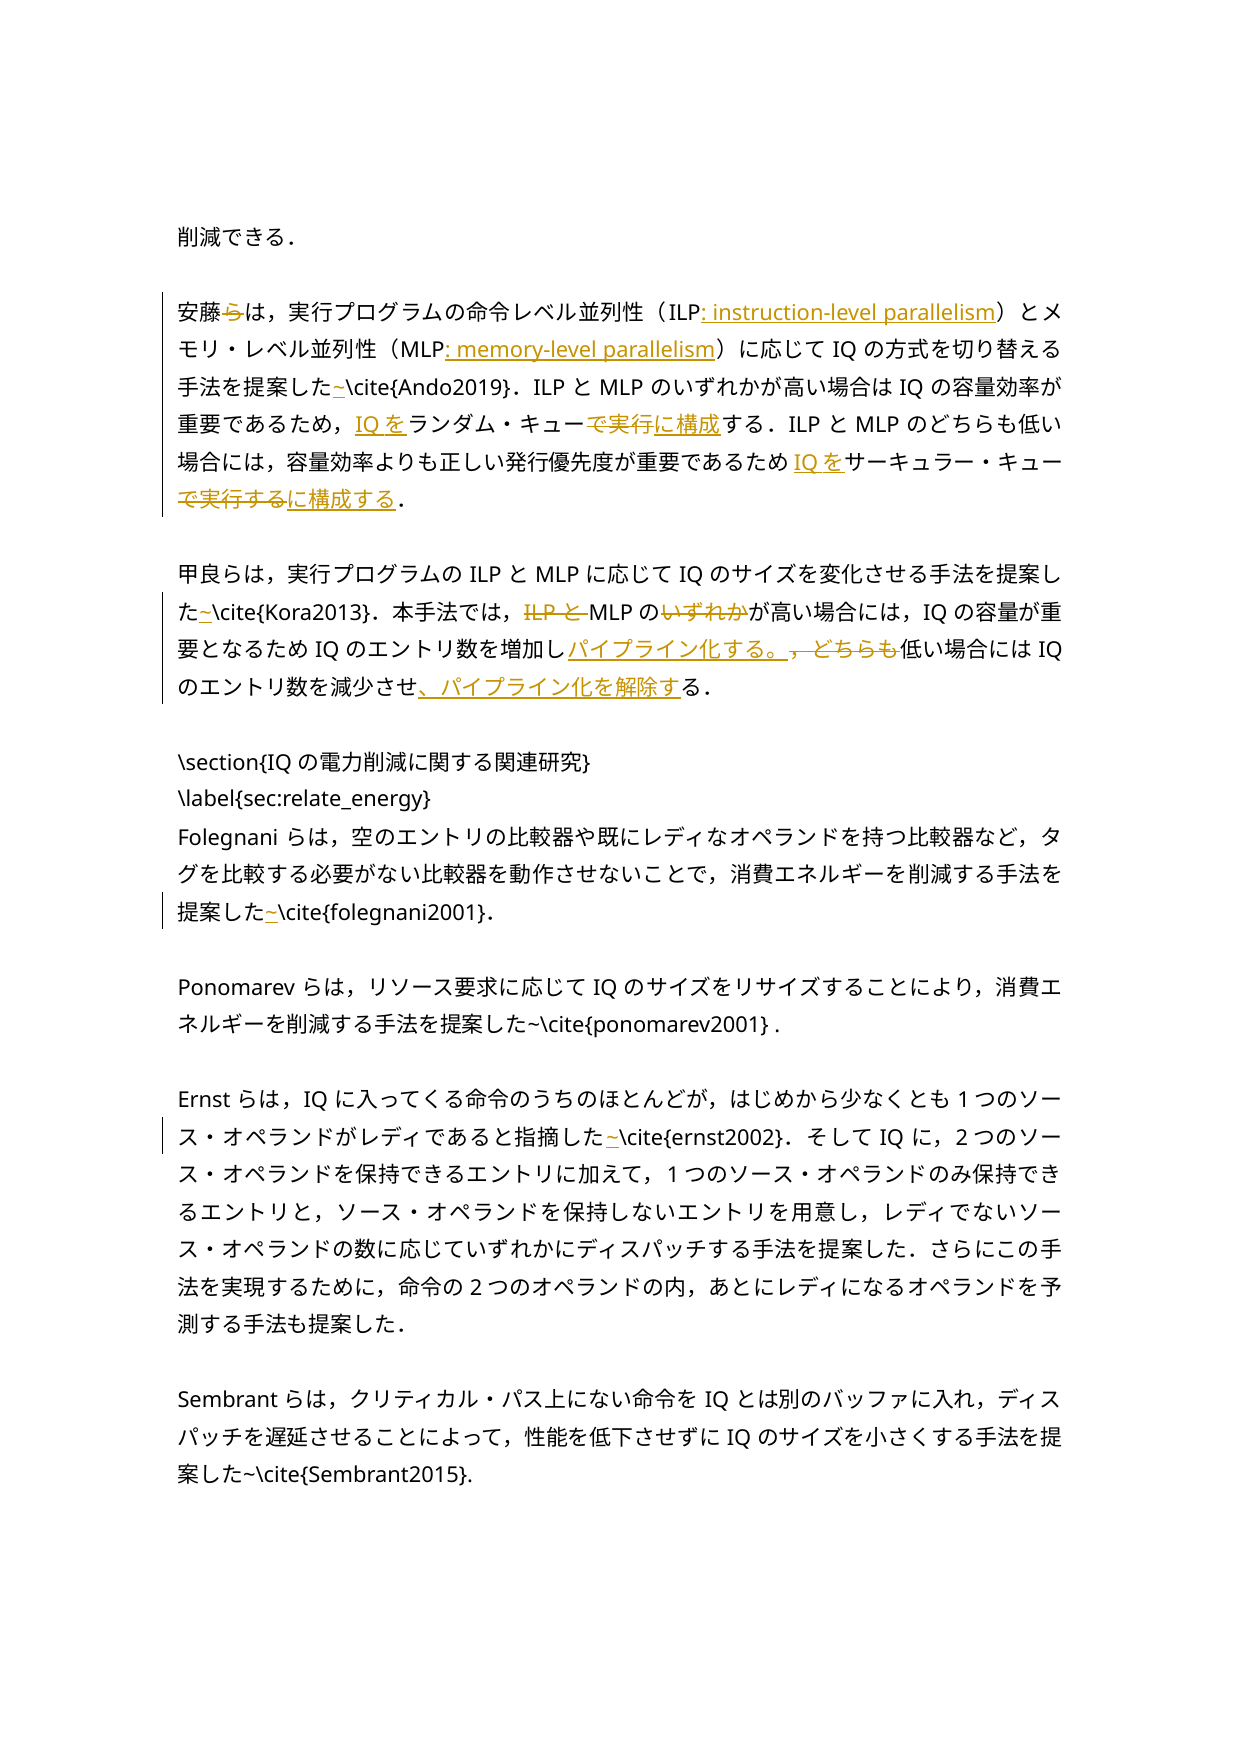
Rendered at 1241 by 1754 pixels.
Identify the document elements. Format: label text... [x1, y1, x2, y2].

text \label{sec:relate_energy} [177, 779, 1063, 817]
text Ernst らは，IQ に入ってくる命令のうちのほとんどが，はじめから少なくとも1つのソース・オペランドがレディであると指摘した\cite{ernst2002}．そして IQ に，2つのソース・オペランドを保持できるエントリに加えて，1つのソース・オペランドのみ保持できるエントリと，ソース・オペランドを保持しないエントリを用意し，レディでないソース・オペランドの数に応じていずれかにディスパッチする手法を提案した．さらにこの手法を実現するために，命令の2つのオペランドの内，あとにレディになるオペランドを予測する手法も提案した． [177, 1079, 1063, 1342]
text Sembrant らは，クリティカル・パス上にない命令を IQ とは別のバッファに入れ，ディスパッチを遅延させることによって，性能を低下させずに IQ のサイズを小さくする手法を提案した~\cite{Sembrant2015}. [177, 1379, 1063, 1492]
text 甲良らは，実行プログラムの ILP と MLP に応じて IQ のサイズを変化させる手法を提案した\cite{Kora2013}．本手法では，MLP のが高い場合には，IQ の容量が重要となるため IQ のエントリ数を増加し低い場合には IQ のエントリ数を減少させる． [177, 554, 1063, 704]
text Folegnani らは，空のエントリの比較器や既にレディなオペランドを持つ比較器など，タグを比較する必要がない比較器を動作させないことで，消費エネルギーを削減する手法を提案した\cite{folegnani2001}． [177, 817, 1063, 929]
text Ponomarev らは，リソース要求に応じて IQ のサイズをリサイズすることにより，消費エネルギーを削減する手法を提案した~\cite{ponomarev2001} . [177, 967, 1063, 1042]
text \section{IQ の電力削減に関する関連研究} [177, 742, 1063, 779]
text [177, 217, 1063, 254]
text 安藤は，実行プログラムの命令レベル並列性（ILP）とメモリ・レベル並列性（MLP）に応じて IQ の方式を切り替える手法を提案した\cite{Ando2019}．ILP と MLP のいずれかが高い場合は IQ の容量効率が重要であるため，ランダム・キューする．ILP と MLP のどちらも低い場合には，容量効率よりも正しい発行優先度が重要であるためサーキュラー・キュー． [177, 292, 1063, 517]
